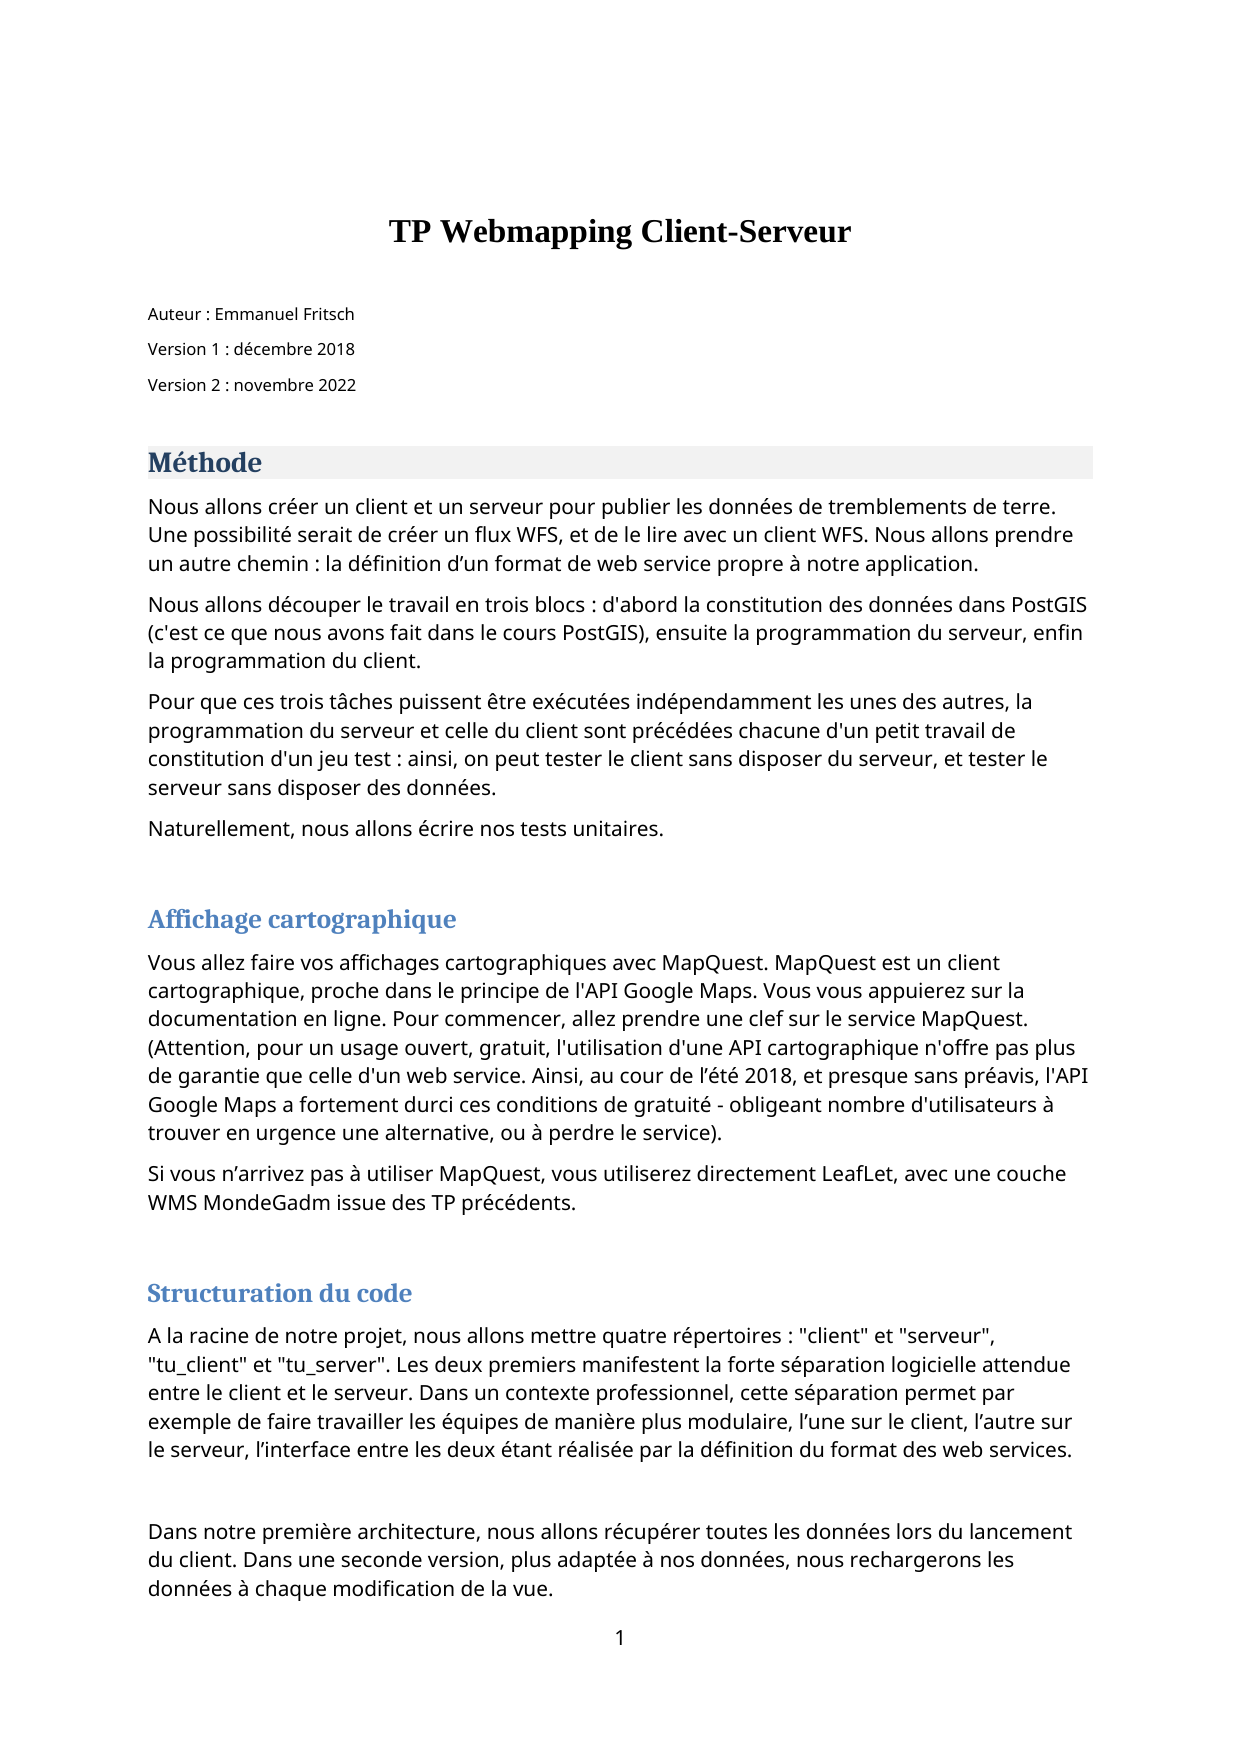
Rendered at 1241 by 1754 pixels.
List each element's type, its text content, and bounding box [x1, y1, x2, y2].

text Nous allons créer un client et un serveur pour publier les données de tremblements de terre. Une possibilité serait de créer un flux WFS, et de le lire avec un client WFS. Nous allons prendre un autre chemin : la définition d’un format de web service propre à notre application. [148, 492, 1093, 577]
text Pour que ces trois tâches puissent être exécutées indépendamment les unes des autres, la programmation du serveur et celle du client sont précédées chacune d'un petit travail de constitution d'un jeu test : ainsi, on peut tester le client sans disposer du serveur, et tester le serveur sans disposer des données. [148, 687, 1093, 801]
subtitle Affichage cartographique [148, 904, 1093, 935]
text Vous allez faire vos affichages cartographiques avec MapQuest. MapQuest est un client cartographique, proche dans le principe de l'API Google Maps. Vous vous appuierez sur la documentation en ligne. Pour commencer, allez prendre une clef sur le service MapQuest. (Attention, pour un usage ouvert, gratuit, l'utilisation d'une API cartographique n'offre pas plus de garantie que celle d'un web service. Ainsi, au cour de l’été 2018, et presque sans préavis, l'API Google Maps a fortement durci ces conditions de gratuité - obligeant nombre d'utilisateurs à trouver en urgence une alternative, ou à perdre le service). [148, 948, 1093, 1147]
text A la racine de notre projet, nous allons mettre quatre répertoires : "client" et "serveur", "tu_client" et "tu_server". Les deux premiers manifestent la forte séparation logicielle attendue entre le client et le serveur. Dans un contexte professionnel, cette séparation permet par exemple de faire travailler les équipes de manière plus modulaire, l’une sur le client, l’autre sur le serveur, l’interface entre les deux étant réalisée par la définition du format des web services. [148, 1321, 1093, 1464]
text Si vous n’arrivez pas à utiliser MapQuest, vous utiliserez directement LeafLet, avec une couche WMS MondeGadm issue des TP précédents. [148, 1159, 1093, 1216]
subtitle Méthode [148, 446, 1093, 479]
text Dans notre première architecture, nous allons récupérer toutes les données lors du lancement du client. Dans une seconde version, plus adaptée à nos données, nous rechargerons les données à chaque modification de la vue. [148, 1517, 1093, 1602]
text Auteur : Emmanuel Fritsch [148, 303, 1093, 325]
subtitle Structuration du code [148, 1278, 1093, 1309]
text TP Webmapping Client-Serveur [148, 211, 1093, 249]
text Naturellement, nous allons écrire nos tests unitaires. [148, 814, 1093, 842]
text Version 1 : décembre 2018 [148, 338, 1093, 361]
text Version 2 : novembre 2022 [148, 373, 1093, 396]
text Nous allons découper le travail en trois blocs : d'abord la constitution des données dans PostGIS (c'est ce que nous avons fait dans le cours PostGIS), ensuite la programmation du serveur, enfin la programmation du client. [148, 590, 1093, 675]
